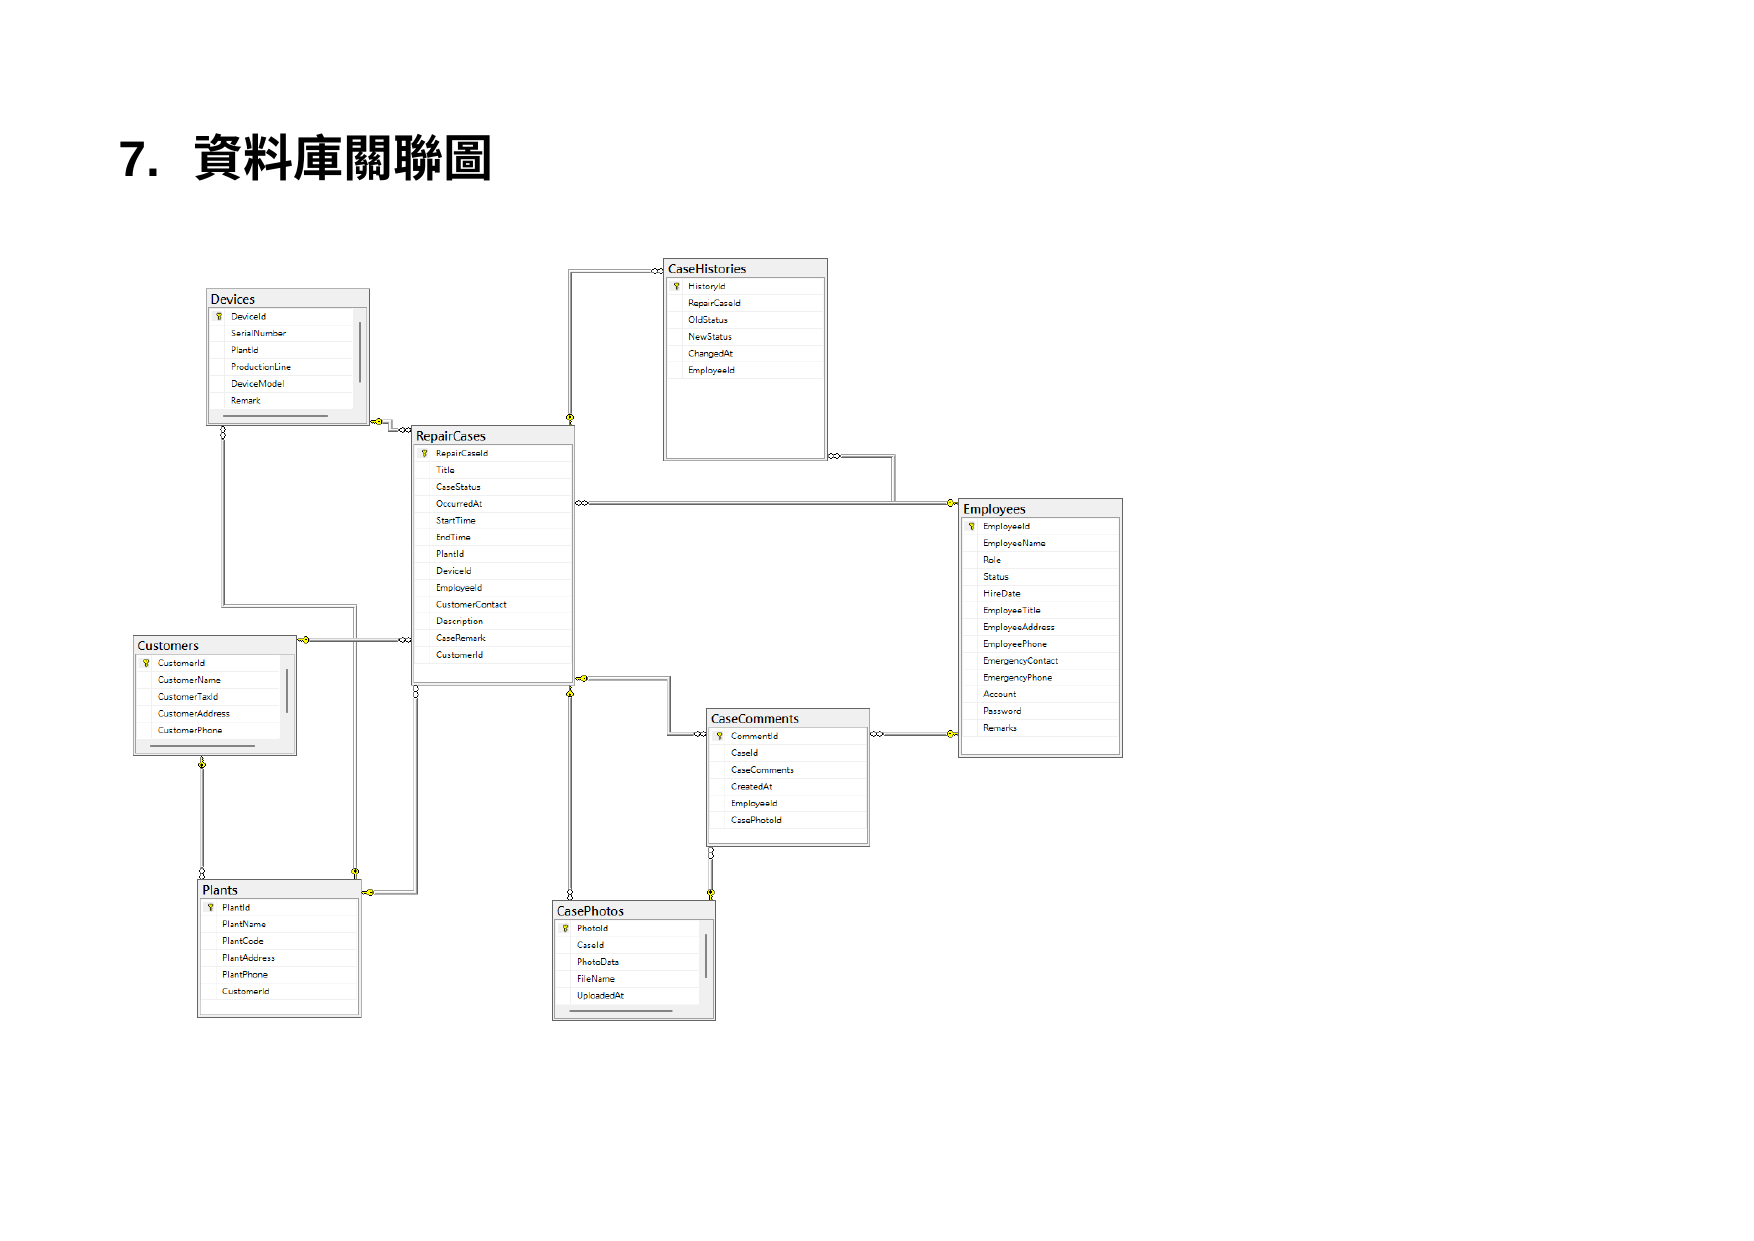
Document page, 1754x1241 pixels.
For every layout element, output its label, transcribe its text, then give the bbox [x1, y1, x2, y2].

subtitle 資料庫關聯圖 [118, 118, 1636, 191]
picture [118, 226, 1160, 1051]
